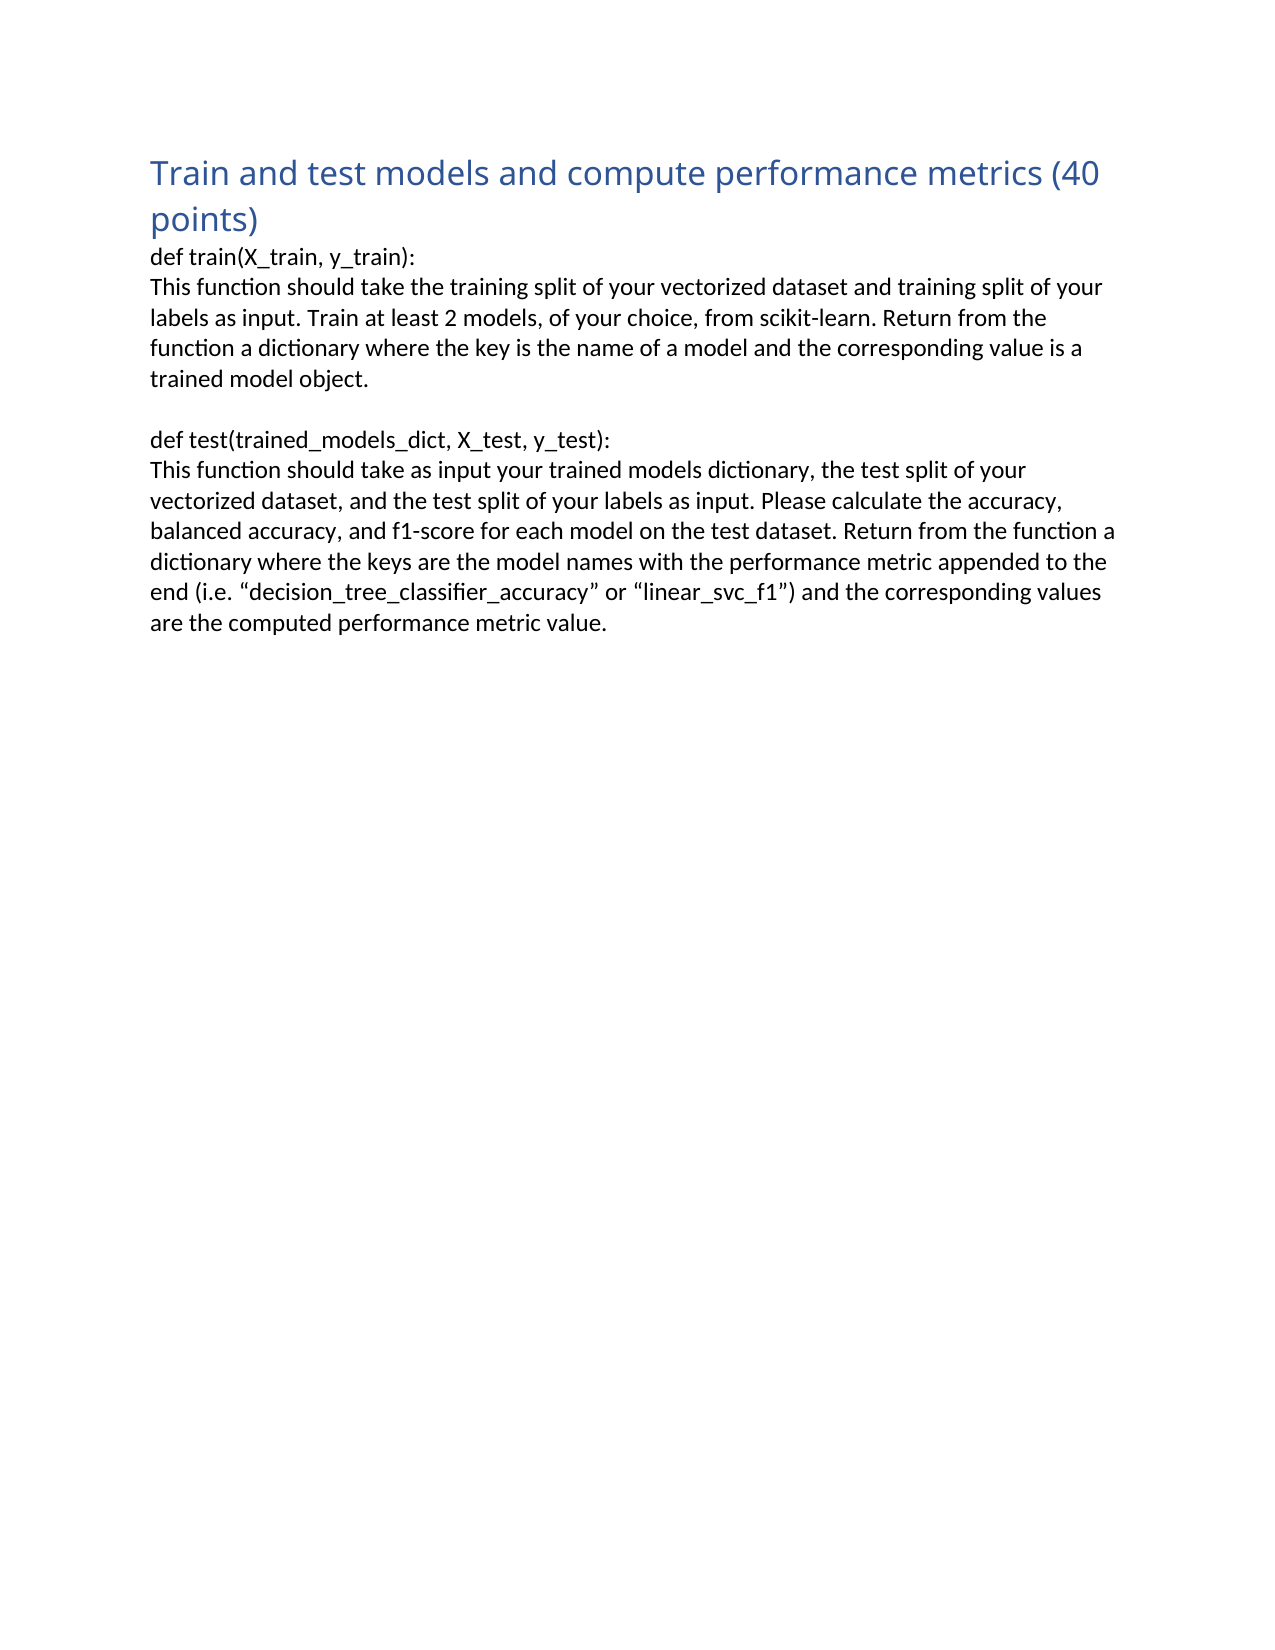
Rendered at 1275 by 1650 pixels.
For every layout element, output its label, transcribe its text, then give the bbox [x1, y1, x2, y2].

text def train(X_train, y_train): [150, 241, 1125, 271]
subtitle Train and test models and compute performance metrics (40 points) [150, 150, 1125, 241]
text This function should take as input your trained models dictionary, the test split of your vectorized dataset, and the test split of your labels as input. Please calculate the accuracy, balanced accuracy, and f1-score for each model on the test dataset. Return from the function a dictionary where the keys are the model names with the performance metric appended to the end (i.e. “decision_tree_classifier_accuracy” or “linear_svc_f1”) and the corresponding values are the computed performance metric value. [150, 454, 1125, 638]
text This function should take the training split of your vectorized dataset and training split of your labels as input. Train at least 2 models, of your choice, from scikit-learn. Return from the function a dictionary where the key is the name of a model and the corresponding value is a trained model object. [150, 271, 1125, 393]
text def test(trained_models_dict, X_test, y_test): [150, 424, 1125, 454]
